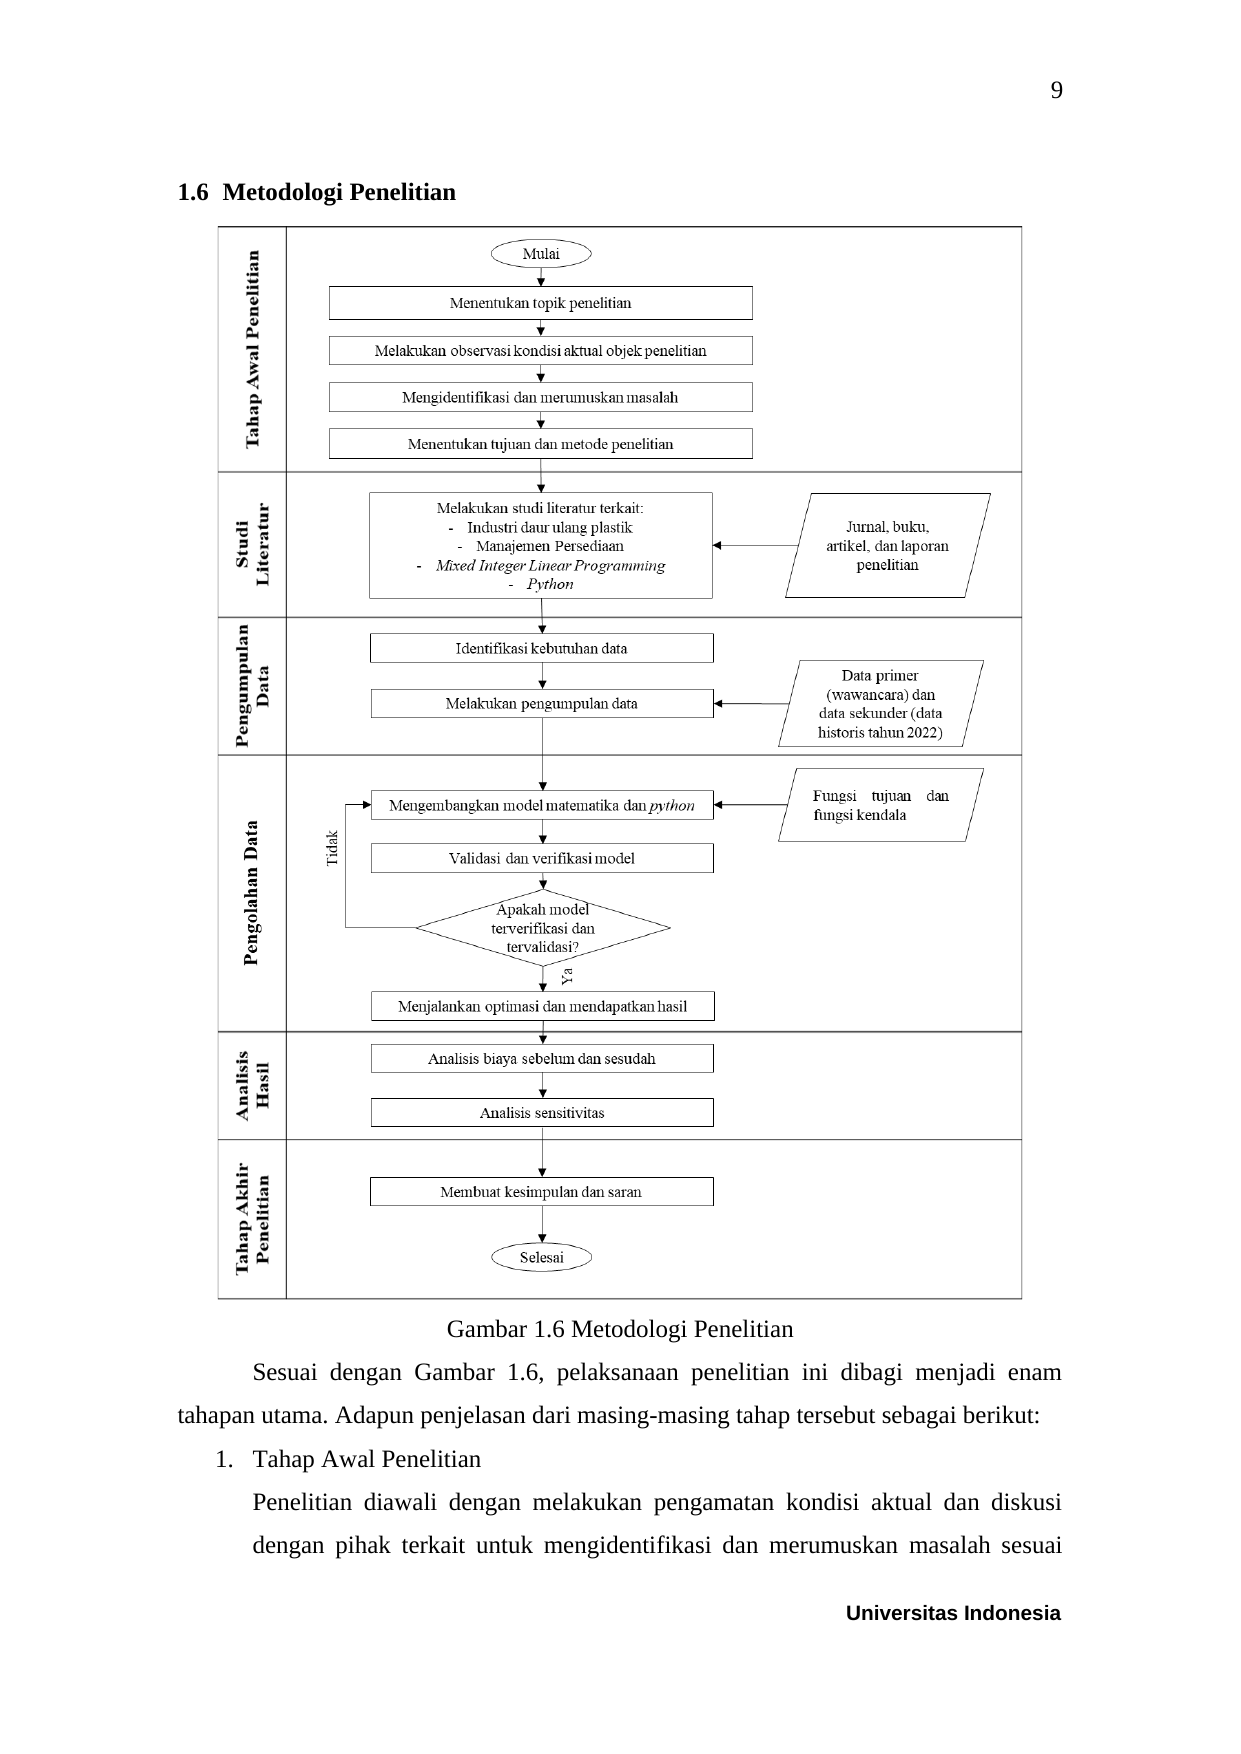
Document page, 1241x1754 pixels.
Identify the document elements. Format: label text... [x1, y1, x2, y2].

text Sesuai dengan Gambar 1.6, pelaksanaan penelitian ini dibagi menjadi enam tahapan utama. Adapun penjelasan dari masing-masing tahap tersebut sebagai berikut: [177, 1357, 1063, 1429]
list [252, 1487, 1063, 1559]
picture [217, 226, 1023, 1300]
list Tahap Awal Penelitian [215, 1444, 1063, 1472]
subtitle Metodologi Penelitian [177, 177, 1063, 206]
